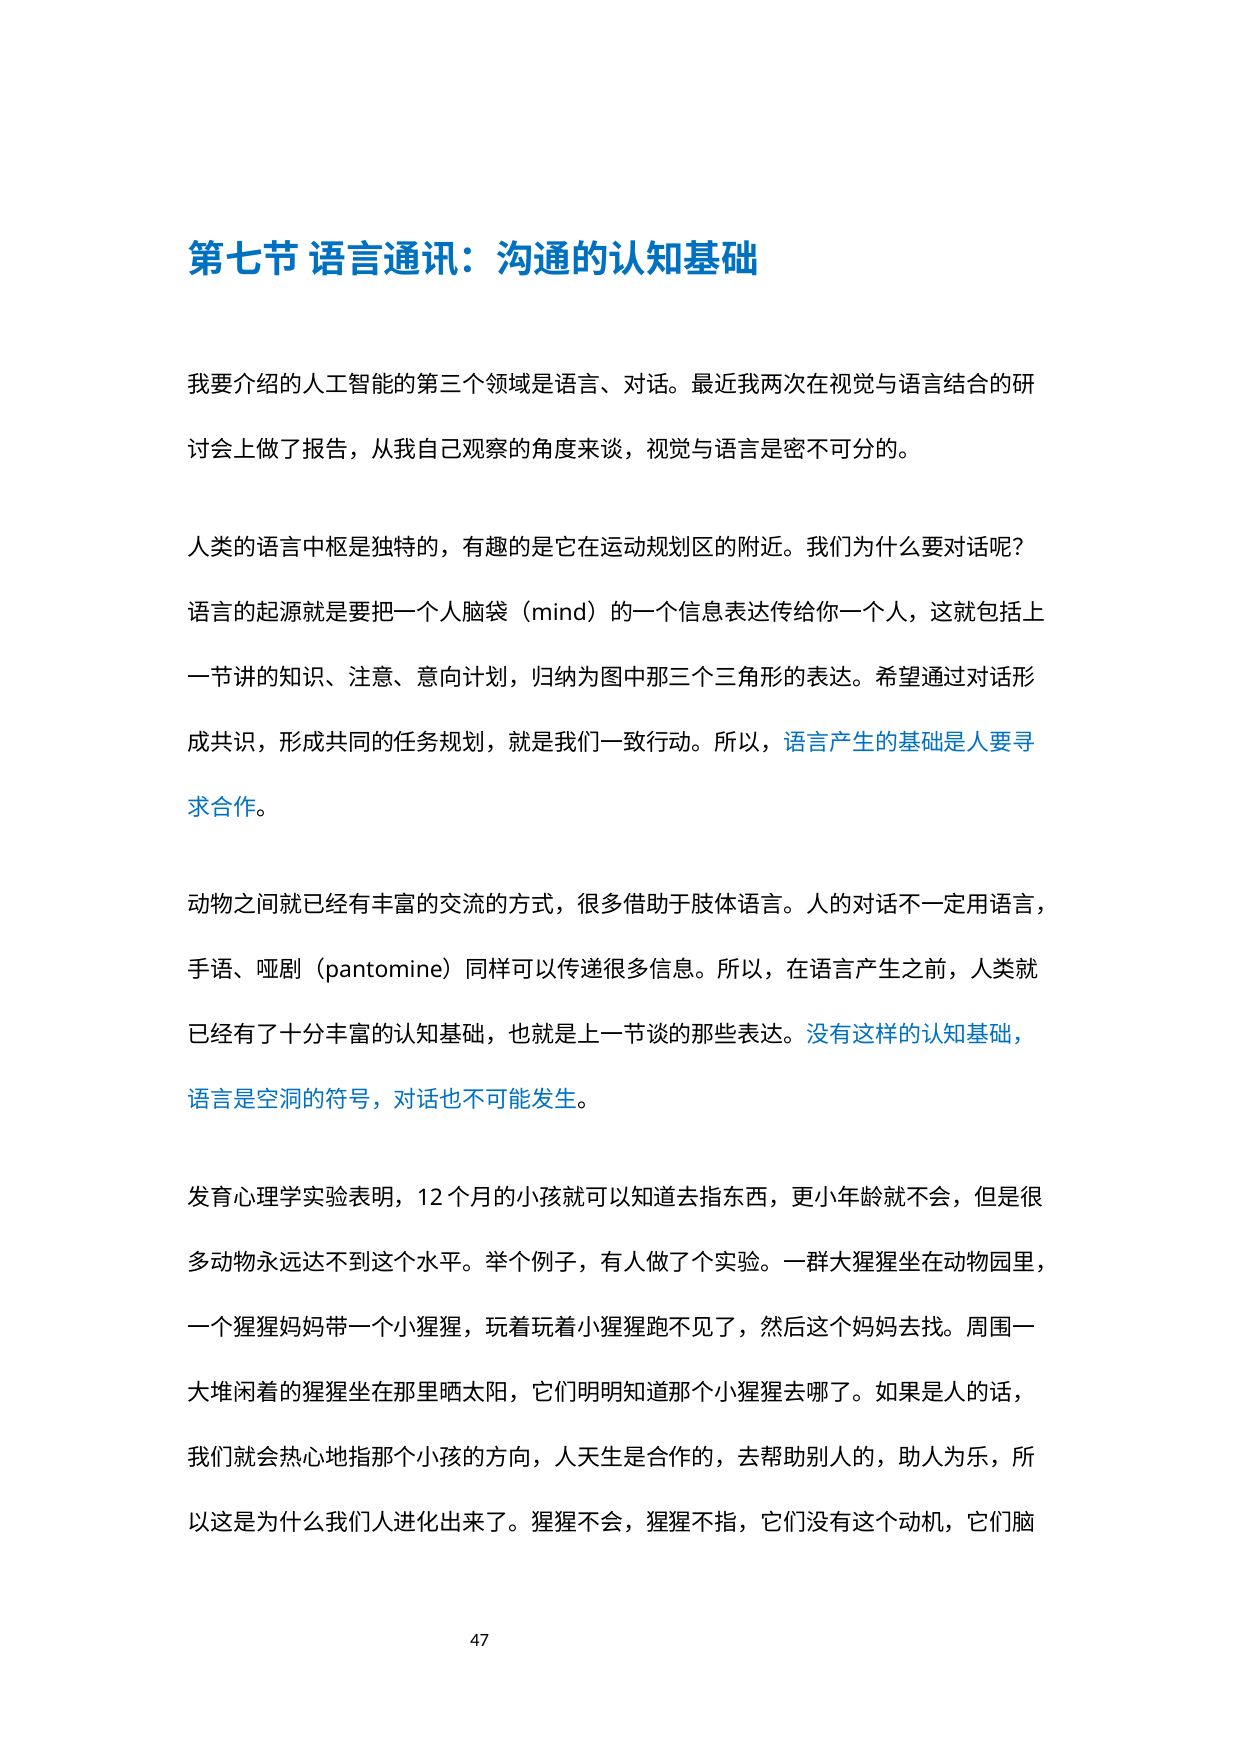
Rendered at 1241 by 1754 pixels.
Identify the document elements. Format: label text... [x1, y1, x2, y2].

text 人类的语言中枢是独特的，有趣的是它在运动规划区的附近。我们为什么要对话呢？语言的起源就是要把一个人脑袋（mind）的一个信息表达传给你一个人，这就包括上一节讲的知识、注意、意向计划，归纳为图中那三个三角形的表达。希望通过对话形成共识，形成共同的任务规划，就是我们一致行动。所以，语言产生的基础是人要寻求合作。 [187, 513, 1053, 838]
subtitle 第七节 语言通讯：沟通的认知基础 [187, 224, 1053, 289]
text 动物之间就已经有丰富的交流的方式，很多借助于肢体语言。人的对话不一定用语言，手语、哑剧（pantomine）同样可以传递很多信息。所以，在语言产生之前，人类就已经有了十分丰富的认知基础，也就是上一节谈的那些表达。没有这样的认知基础，语言是空洞的符号，对话也不可能发生。 [187, 870, 1053, 1130]
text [187, 1163, 1053, 1553]
text 我要介绍的人工智能的第三个领域是语言、对话。最近我两次在视觉与语言结合的研讨会上做了报告，从我自己观察的角度来谈，视觉与语言是密不可分的。 [187, 350, 1053, 480]
